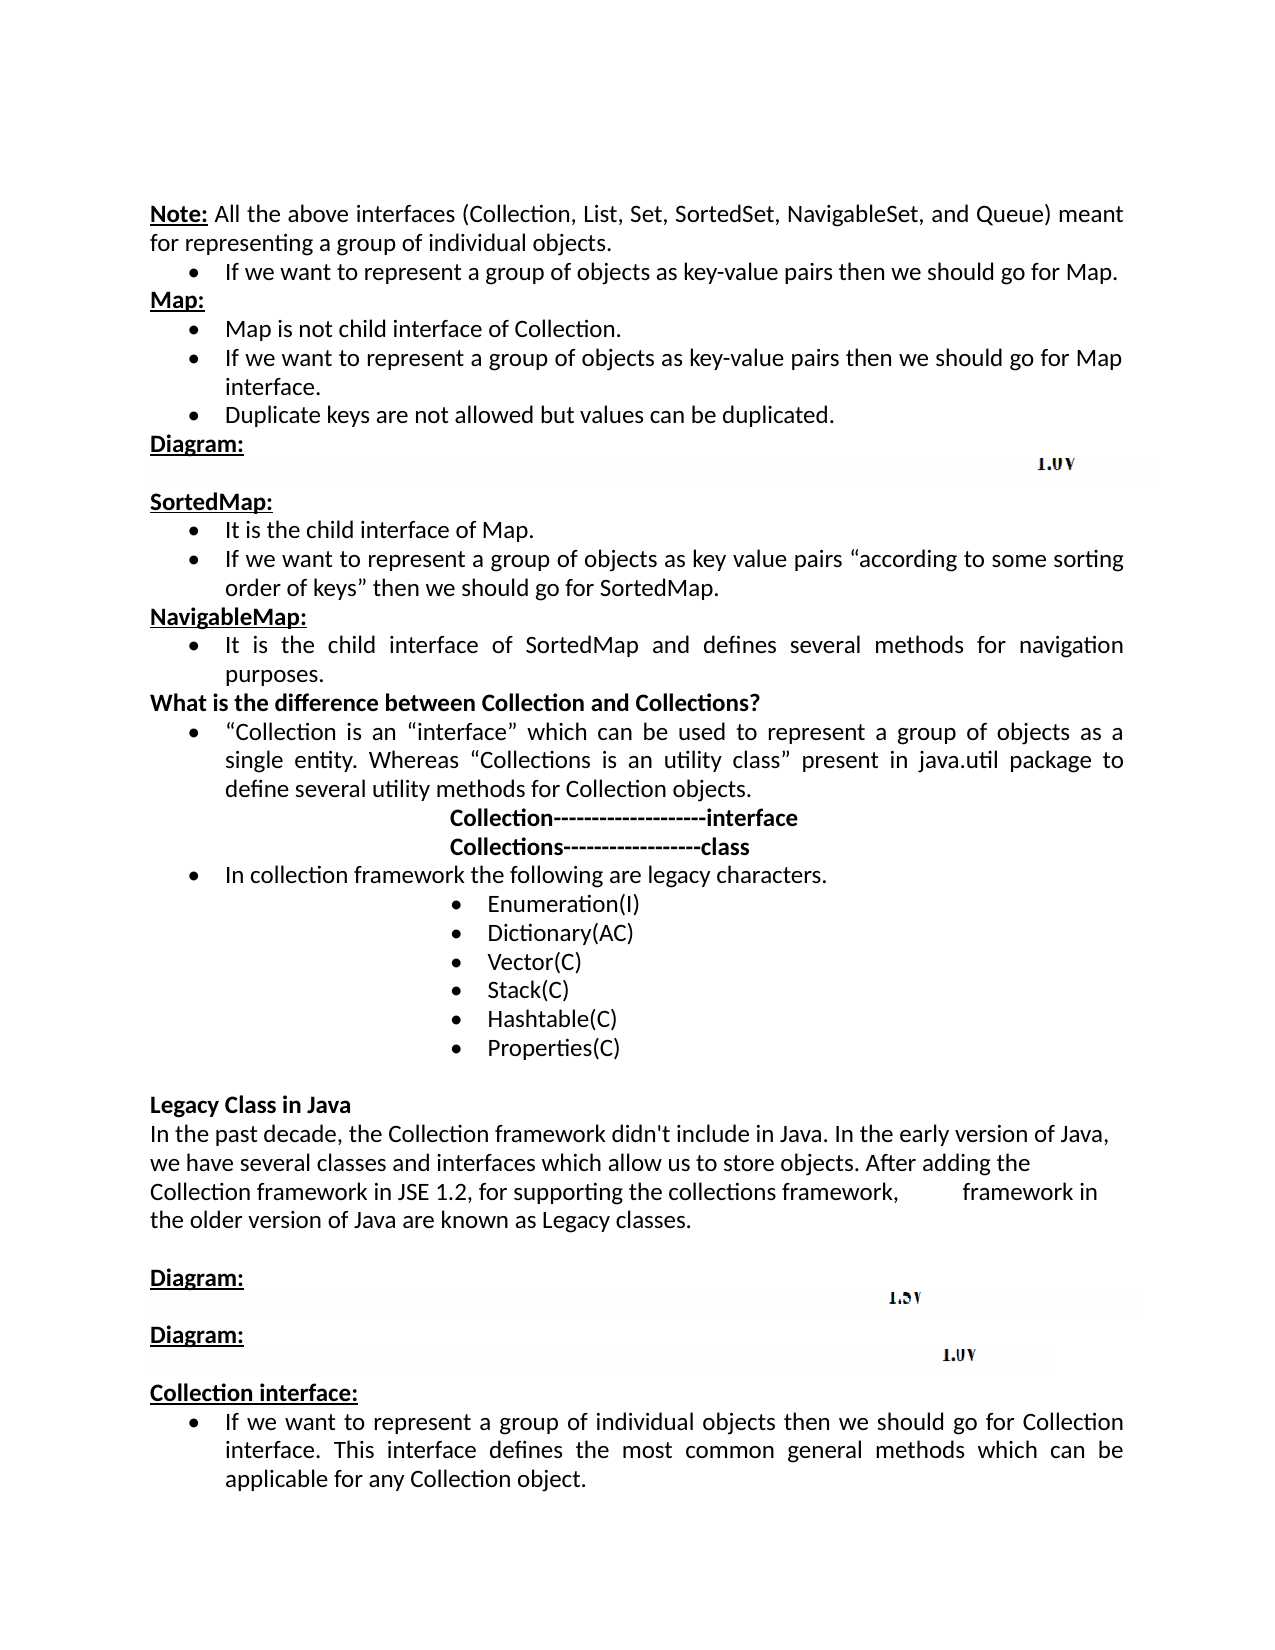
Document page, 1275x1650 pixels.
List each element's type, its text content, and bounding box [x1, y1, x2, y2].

list If we want to represent a group of individual objects then we should go for Collection interface. This interface defines the most common general methods which can be applicable for any Collection object. [187, 1407, 1125, 1493]
text What is the difference between Collection and Collections? [150, 688, 1125, 717]
text Map: [150, 286, 1125, 314]
list Map is not child interface of Collection. [187, 314, 1125, 343]
text Collections------------------class [450, 832, 1125, 861]
list If we want to represent a group of objects as key-value pairs then we should go for Map interface. [187, 343, 1125, 401]
list Duplicate keys are not allowed but values can be duplicated. [187, 401, 1125, 429]
list In collection framework the following are legacy characters. [187, 861, 1125, 889]
list If we want to represent a group of objects as key value pairs “according to some sorting order of keys” then we should go for SortedMap. [187, 544, 1125, 602]
list “Collection is an “interface” which can be used to represent a group of objects as a single entity. Whereas “Collections is an utility class” present in java.util package to define several utility methods for Collection objects. [187, 717, 1125, 803]
list Dictionary(AC) [450, 918, 1125, 947]
text Note: All the above interfaces (Collection, List, Set, SortedSet, NavigableSet, and Queue) meant for representing a group of individual objects. [150, 199, 1125, 257]
text Legacy Class in Java [150, 1091, 1125, 1119]
text NavigableMap: [150, 602, 1125, 631]
list Stack(C) [450, 976, 1125, 1004]
list It is the child interface of Map. [187, 516, 1125, 544]
list Vector(C) [450, 947, 1125, 976]
text In the past decade, the Collection framework didn't include in Java. In the early version of Java, we have several classes and interfaces which allow us to store objects. After adding the Collection framework in JSE 1.2, for supporting the collections framework, framework in the older version of Java are known as Legacy classes. [150, 1119, 1125, 1234]
text Collection interface: [150, 1378, 1125, 1407]
list If we want to represent a group of objects as key-value pairs then we should go for Map. [187, 257, 1125, 286]
text Diagram: [150, 1321, 1125, 1349]
list Hashtable(C) [450, 1004, 1125, 1033]
text Collection--------------------interface [450, 803, 1125, 832]
text Diagram: [150, 429, 1125, 458]
text SortedMap: [150, 487, 1125, 516]
list It is the child interface of SortedMap and defines several methods for navigation purposes. [187, 631, 1125, 688]
text Diagram: [150, 1263, 1125, 1292]
list Enumeration(I) [450, 889, 1125, 918]
list Properties(C) [450, 1033, 1125, 1062]
